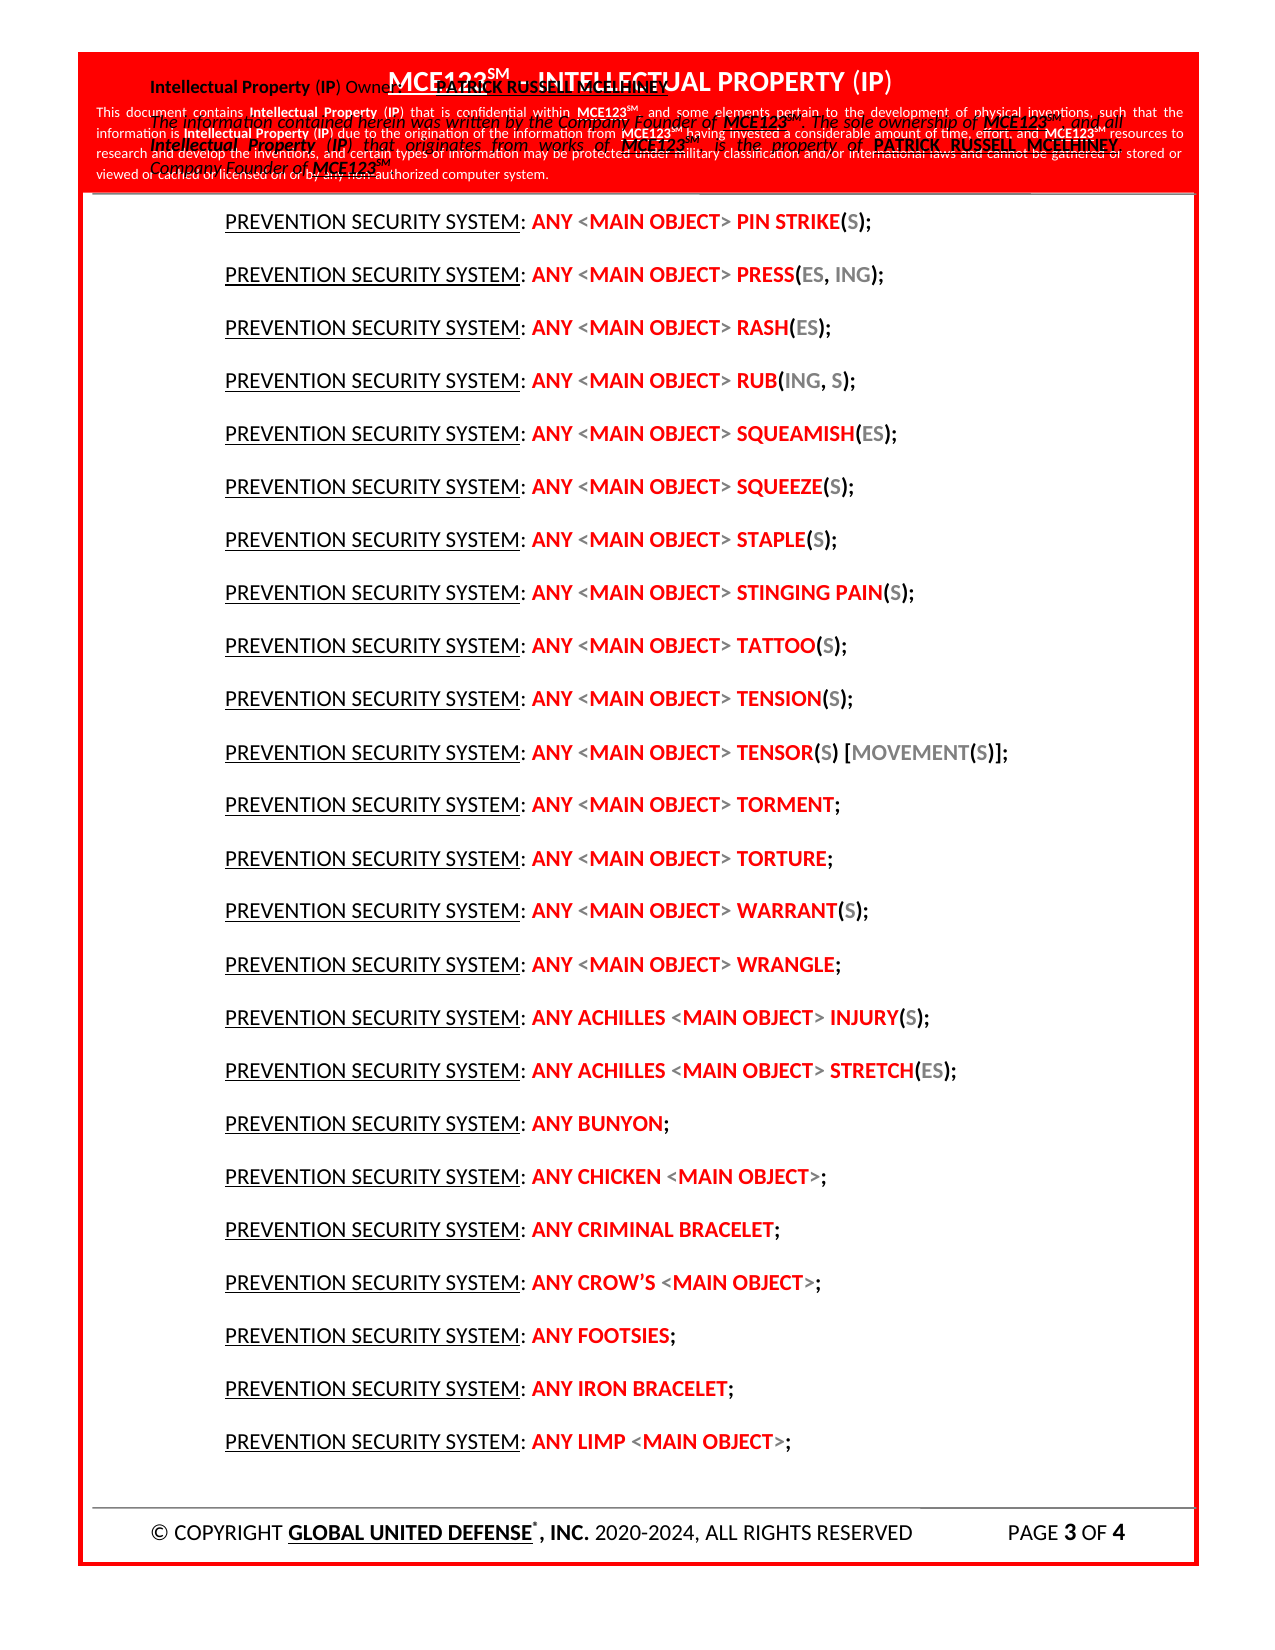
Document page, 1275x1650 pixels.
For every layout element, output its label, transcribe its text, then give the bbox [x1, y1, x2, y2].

text PREVENTION SECURITY SYSTEM: ANY <MAIN OBJECT> TATTOO(S); [225, 632, 1125, 659]
text PREVENTION SECURITY SYSTEM: ANY ACHILLES <MAIN OBJECT> INJURY(S); [225, 1003, 1125, 1031]
text PREVENTION SECURITY SYSTEM: ANY <MAIN OBJECT> SQUEEZE(S); [225, 472, 1125, 501]
text PREVENTION SECURITY SYSTEM: ANY <MAIN OBJECT> TORMENT; [225, 791, 1125, 819]
text PREVENTION SECURITY SYSTEM: ANY <MAIN OBJECT> WARRANT(S); [225, 897, 1125, 925]
text PREVENTION SECURITY SYSTEM: ANY ACHILLES <MAIN OBJECT> STRETCH(ES); [225, 1056, 1125, 1084]
text PREVENTION SECURITY SYSTEM: ANY CHICKEN <MAIN OBJECT>; [225, 1162, 1125, 1190]
text PREVENTION SECURITY SYSTEM: ANY <MAIN OBJECT> TENSOR(S) [MOVEMENT(S)]; [225, 738, 1125, 766]
text PREVENTION SECURITY SYSTEM: ANY CRIMINAL BRACELET; [225, 1215, 1125, 1243]
text PREVENTION SECURITY SYSTEM: ANY <MAIN OBJECT> STINGING PAIN(S); [225, 578, 1125, 607]
text PREVENTION SECURITY SYSTEM: ANY <MAIN OBJECT> WRANGLE; [225, 950, 1125, 978]
text PREVENTION SECURITY SYSTEM: ANY <MAIN OBJECT> PIN STRIKE(S); [225, 207, 1125, 235]
text PREVENTION SECURITY SYSTEM: ANY <MAIN OBJECT> STAPLE(S); [225, 526, 1125, 553]
text PREVENTION SECURITY SYSTEM: ANY <MAIN OBJECT> PRESS(ES, ING); [225, 260, 1125, 288]
text PREVENTION SECURITY SYSTEM: ANY BUNYON; [225, 1109, 1125, 1137]
text PREVENTION SECURITY SYSTEM: ANY <MAIN OBJECT> SQUEAMISH(ES); [225, 419, 1125, 447]
text PREVENTION SECURITY SYSTEM: ANY <MAIN OBJECT> TORTURE; [225, 844, 1125, 872]
text PREVENTION SECURITY SYSTEM: ANY <MAIN OBJECT> RASH(ES); [225, 313, 1125, 341]
text PREVENTION SECURITY SYSTEM: ANY LIMP <MAIN OBJECT>; [225, 1427, 1125, 1455]
text PREVENTION SECURITY SYSTEM: ANY <MAIN OBJECT> RUB(ING, S); [225, 366, 1125, 394]
text PREVENTION SECURITY SYSTEM: ANY FOOTSIES; [225, 1321, 1125, 1349]
text PREVENTION SECURITY SYSTEM: ANY IRON BRACELET; [225, 1374, 1125, 1402]
text PREVENTION SECURITY SYSTEM: ANY CROW’S <MAIN OBJECT>; [225, 1268, 1125, 1296]
text PREVENTION SECURITY SYSTEM: ANY <MAIN OBJECT> TENSION(S); [225, 684, 1125, 713]
